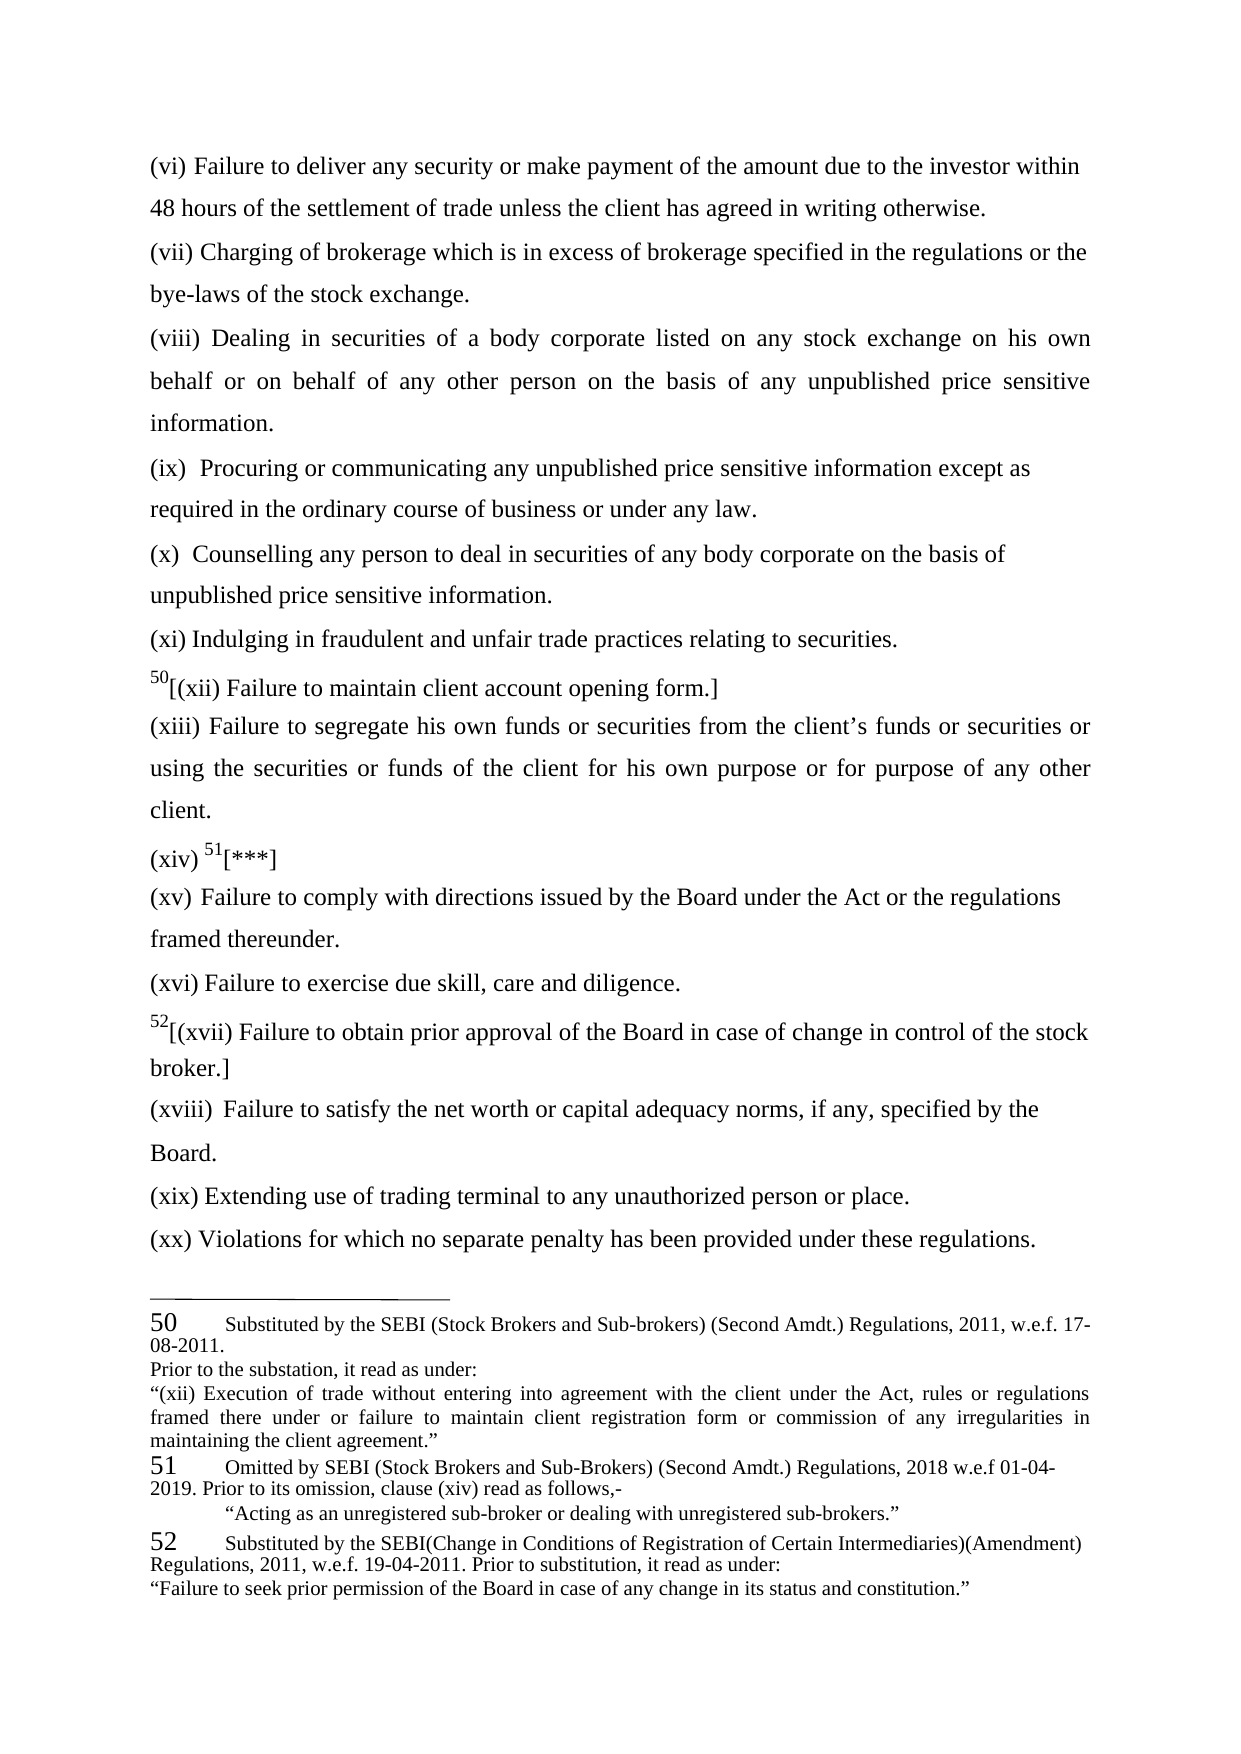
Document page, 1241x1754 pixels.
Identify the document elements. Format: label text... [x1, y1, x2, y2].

list Indulging in fraudulent and unfair trade practices relating to securities. [150, 624, 1092, 653]
text “(xii) Execution of trade without entering into agreement with the client under the Act, rules or regulations framed there under or failure to maintain client registration form or commission of any irregularities in maintaining the client agreement.” [150, 1381, 1092, 1452]
list Substituted by the SEBI(Change in Conditions of Registration of Certain Intermediaries)(Amendment) Regulations, 2011, w.e.f. 19-04-2011. Prior to substitution, it read as under: [150, 1529, 1092, 1576]
list Failure to deliver any security or make payment of the amount due to the investor within 48 hours of the settlement of trade unless the client has agreed in writing otherwise. [150, 151, 1092, 222]
text 52[(xvii) Failure to obtain prior approval of the Board in case of change in control of the stock broker.] [150, 1010, 1092, 1082]
text “Failure to seek prior permission of the Board in case of any change in its status and constitution.” [150, 1576, 1092, 1600]
list Violations for which no separate penalty has been provided under these regulations. [150, 1224, 1092, 1253]
list Counselling any person to deal in securities of any body corporate on the basis of unpublished price sensitive information. [150, 539, 1092, 609]
list Procuring or communicating any unpublished price sensitive information except as required in the ordinary course of business or under any law. [150, 453, 1092, 523]
text Prior to the substation, it read as under: [150, 1357, 1092, 1381]
list Failure to satisfy the net worth or capital adequacy norms, if any, specified by the [150, 1094, 1092, 1123]
list Failure to exercise due skill, care and diligence. [150, 968, 1092, 996]
list Substituted by the SEBI (Stock Brokers and Sub-brokers) (Second Amdt.) Regulations, 2011, w.e.f. 17-08-2011. [150, 1310, 1092, 1357]
list Failure to segregate his own funds or securities from the client’s funds or securities or using the securities or funds of the client for his own purpose or for purpose of any other client. [150, 711, 1092, 824]
list Extending use of trading terminal to any unauthorized person or place. [150, 1181, 1092, 1210]
list Dealing in securities of a body corporate listed on any stock exchange on his own behalf or on behalf of any other person on the basis of any unpublished price sensitive information. [150, 323, 1092, 437]
list Charging of brokerage which is in excess of brokerage specified in the regulations or the bye-laws of the stock exchange. [150, 237, 1092, 308]
text “Acting as an unregistered sub-broker or dealing with unregistered sub-brokers.” [225, 1500, 1092, 1524]
text Board. [150, 1138, 1092, 1167]
list Omitted by SEBI (Stock Brokers and Sub-Brokers) (Second Amdt.) Regulations, 2018 w.e.f 01-04-2019. Prior to its omission, clause (xiv) read as follows,- [150, 1453, 1092, 1500]
text 50[(xii) Failure to maintain client account opening form.] [150, 666, 1092, 703]
list Failure to comply with directions issued by the Board under the Act or the regulations framed thereunder. [150, 882, 1092, 953]
list 51[***] [150, 838, 1092, 875]
